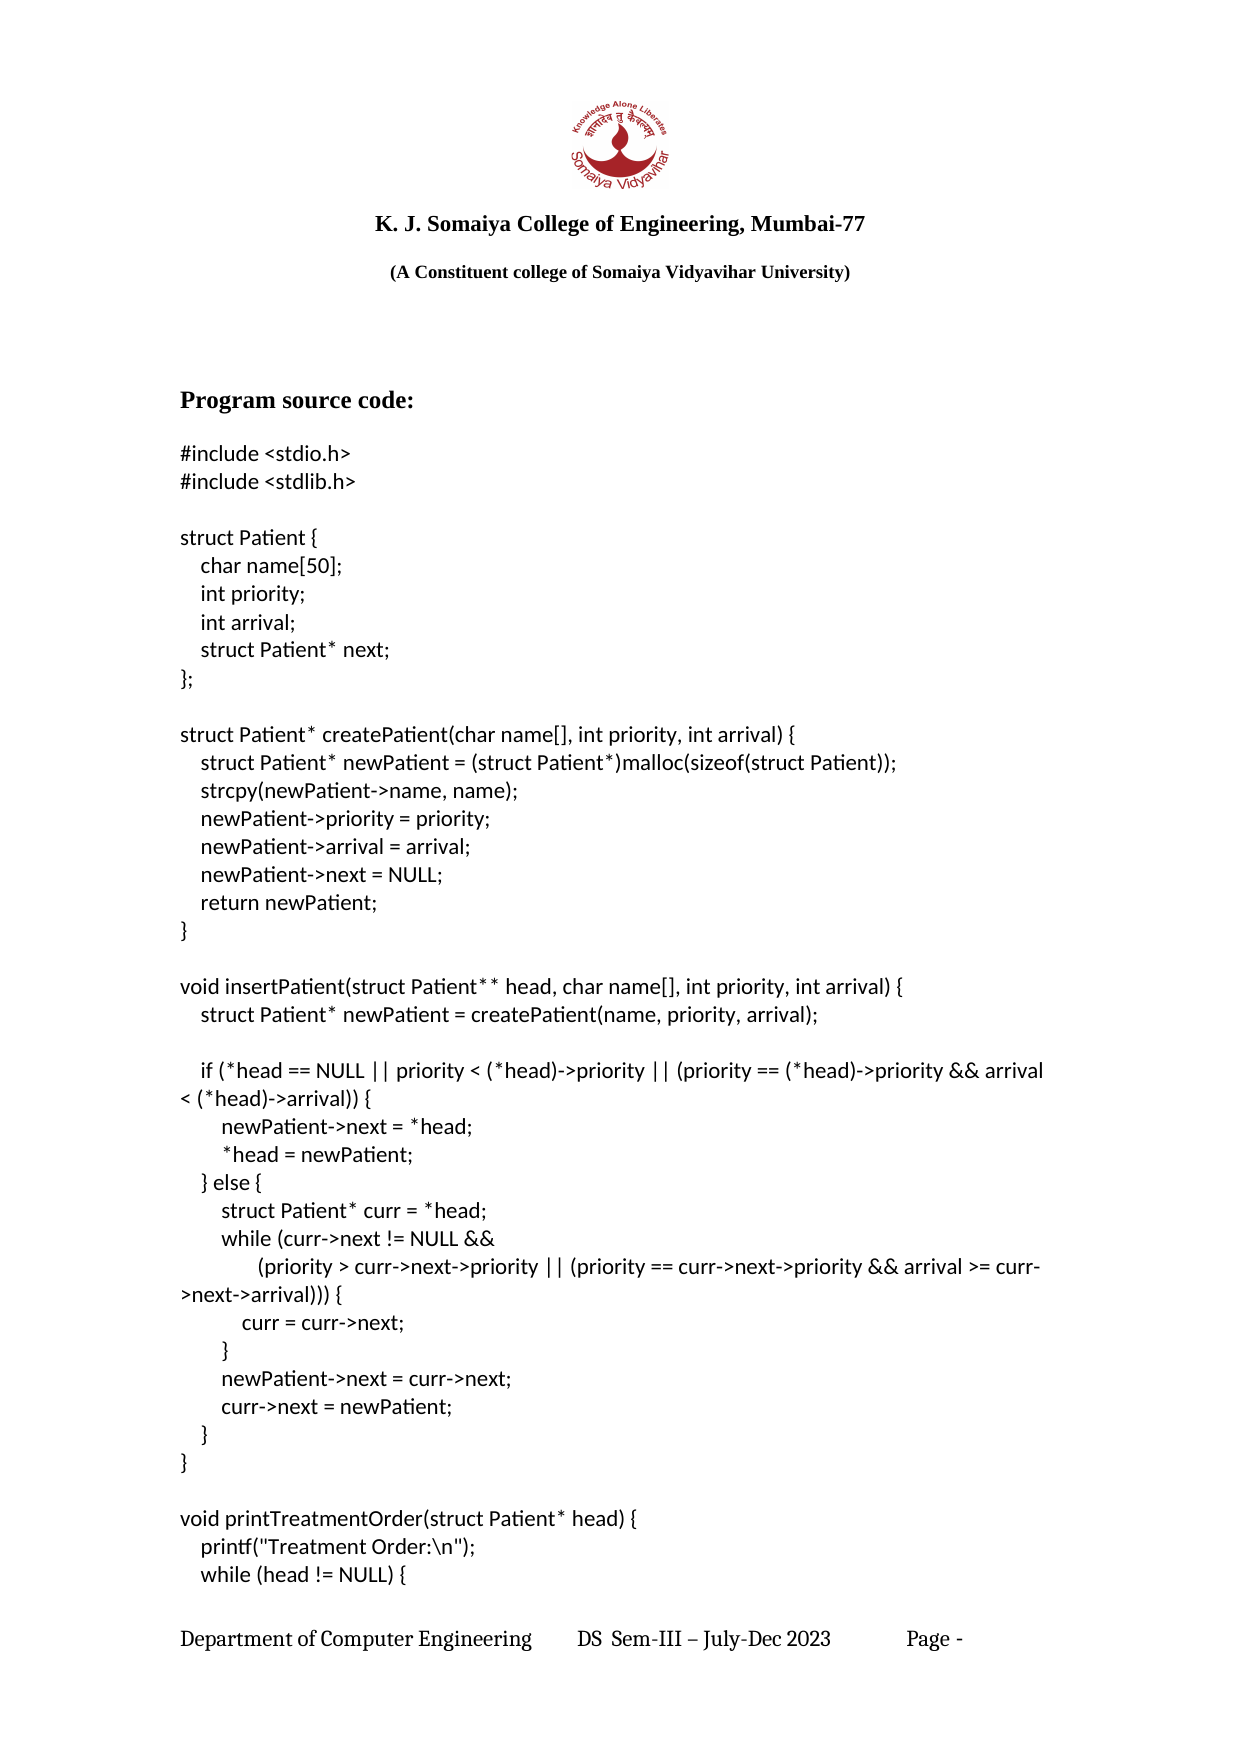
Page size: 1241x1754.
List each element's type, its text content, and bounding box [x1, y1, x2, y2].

text struct Patient* createPatient(char name[], int priority, int arrival) { [180, 720, 1060, 748]
text } [180, 916, 1060, 944]
text (priority > curr->next->priority || (priority == curr->next->priority && arrival >= curr->next->arrival))) { [180, 1252, 1060, 1308]
text }; [180, 664, 1060, 692]
text void printTreatmentOrder(struct Patient* head) { [180, 1504, 1060, 1532]
text int arrival; [180, 608, 1060, 636]
text curr = curr->next; [180, 1308, 1060, 1336]
text while (curr->next != NULL && [180, 1224, 1060, 1252]
text struct Patient* newPatient = createPatient(name, priority, arrival); [180, 1000, 1060, 1028]
text curr->next = newPatient; [180, 1392, 1060, 1420]
text int priority; [180, 579, 1060, 608]
text Program source code: [180, 386, 1060, 414]
text } else { [180, 1168, 1060, 1196]
text struct Patient { [180, 523, 1060, 552]
text void insertPatient(struct Patient** head, char name[], int priority, int arrival) { [180, 972, 1060, 1000]
text return newPatient; [180, 888, 1060, 916]
text printf("Treatment Order:\n"); [180, 1532, 1060, 1560]
text newPatient->next = NULL; [180, 860, 1060, 888]
text } [180, 1448, 1060, 1476]
text strcpy(newPatient->name, name); [180, 776, 1060, 804]
text struct Patient* next; [180, 636, 1060, 664]
text struct Patient* curr = *head; [180, 1196, 1060, 1224]
text *head = newPatient; [180, 1140, 1060, 1168]
text #include <stdlib.h> [180, 467, 1060, 496]
text newPatient->priority = priority; [180, 804, 1060, 832]
text if (*head == NULL || priority < (*head)->priority || (priority == (*head)->priority && arrival < (*head)->arrival)) { [180, 1056, 1060, 1112]
text char name[50]; [180, 552, 1060, 579]
text newPatient->arrival = arrival; [180, 832, 1060, 860]
text while (head != NULL) { [180, 1560, 1060, 1588]
picture [571, 101, 669, 189]
text newPatient->next = *head; [180, 1112, 1060, 1140]
text struct Patient* newPatient = (struct Patient*)malloc(sizeof(struct Patient)); [180, 748, 1060, 776]
text #include <stdio.h> [180, 439, 1060, 467]
text newPatient->next = curr->next; [180, 1364, 1060, 1392]
text } [180, 1336, 1060, 1364]
text } [180, 1420, 1060, 1448]
